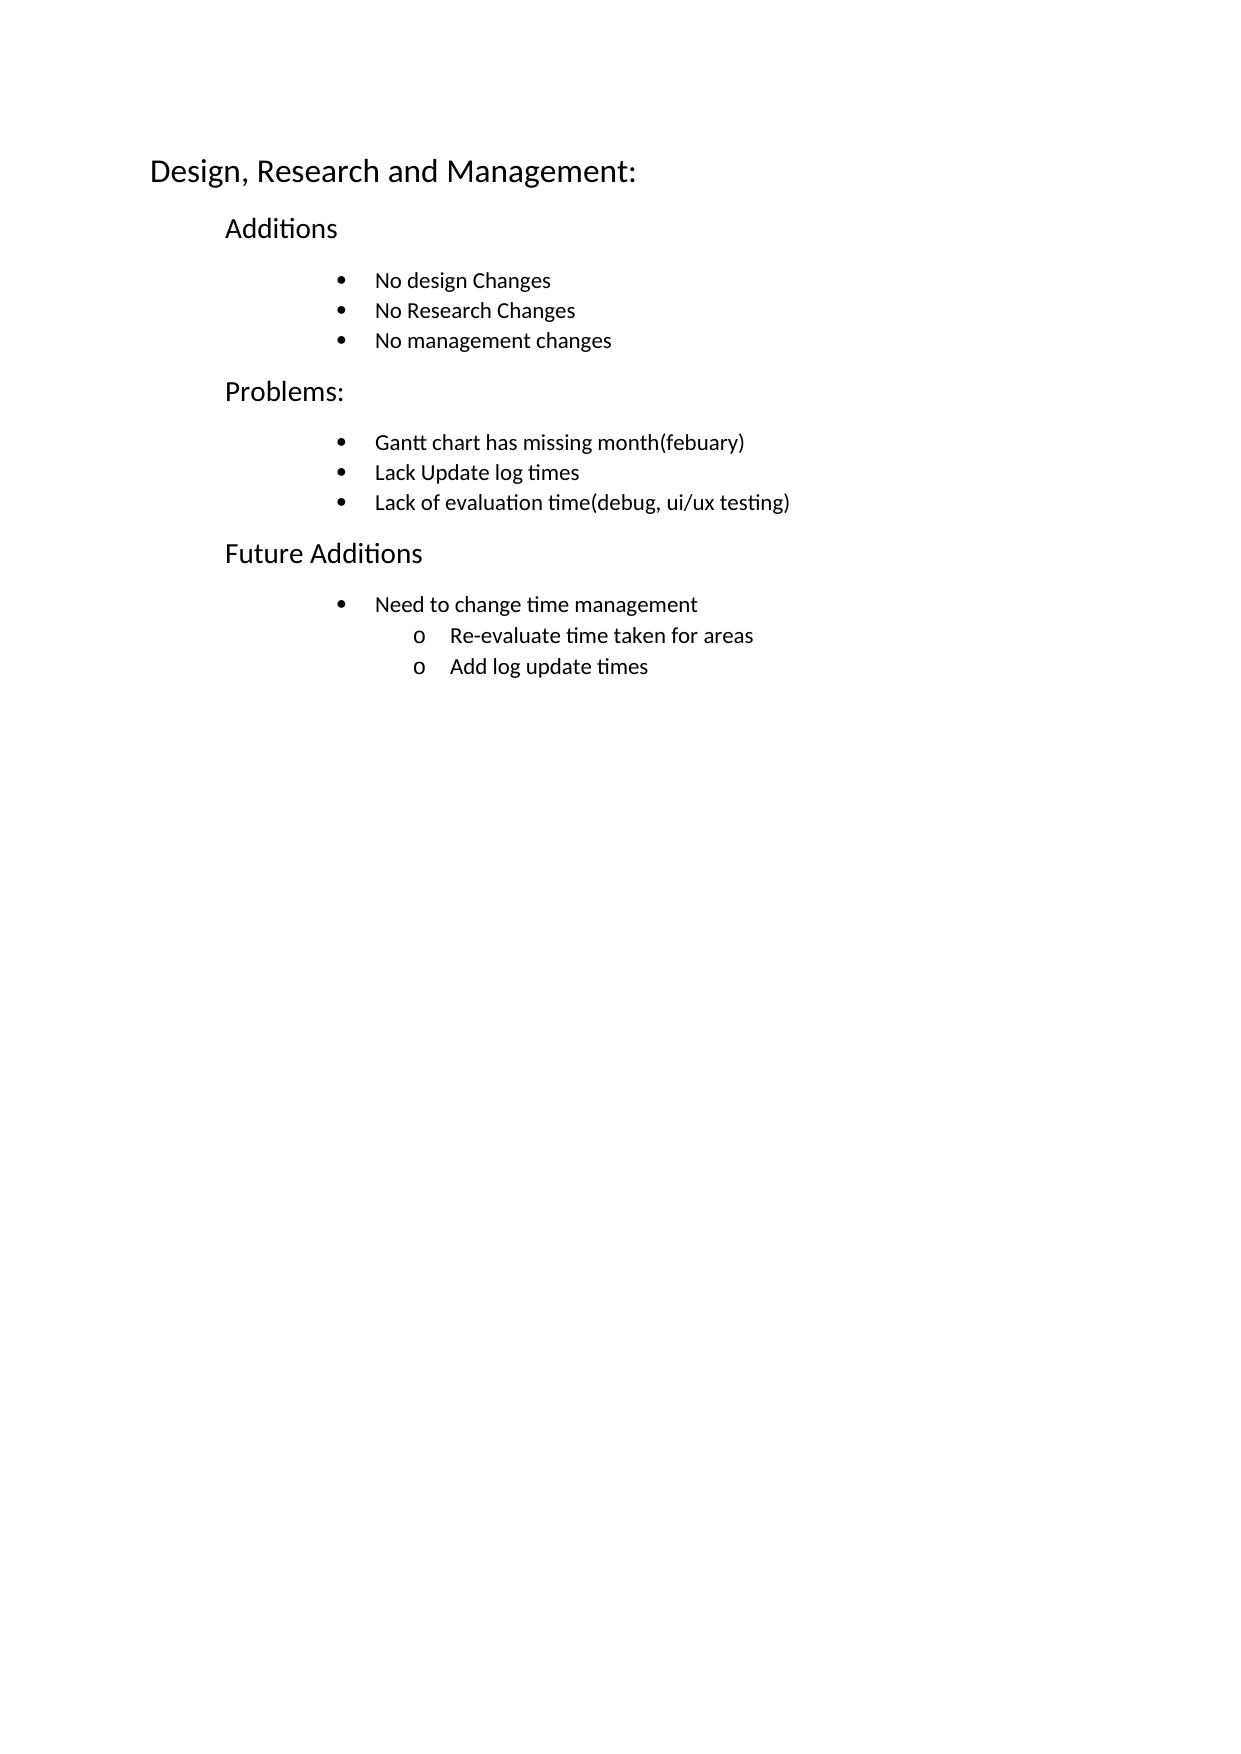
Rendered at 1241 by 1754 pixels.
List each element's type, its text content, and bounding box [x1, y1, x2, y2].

subtitle Problems: [150, 373, 1090, 409]
list No Research Changes [337, 296, 1090, 324]
list Add log update times [412, 652, 1090, 681]
list Need to change time management [337, 591, 1090, 618]
list Gantt chart has missing month(febuary) [337, 428, 1090, 456]
list No design Changes [337, 266, 1090, 294]
list No management changes [337, 326, 1090, 354]
subtitle Design, Research and Management: [150, 150, 1090, 191]
subtitle Future Additions [150, 535, 1090, 571]
list Lack Update log times [337, 458, 1090, 486]
list Lack of evaluation time(debug, ui/ux testing) [337, 488, 1090, 517]
subtitle Additions [150, 211, 1090, 246]
list Re-evaluate time taken for areas [412, 621, 1090, 650]
